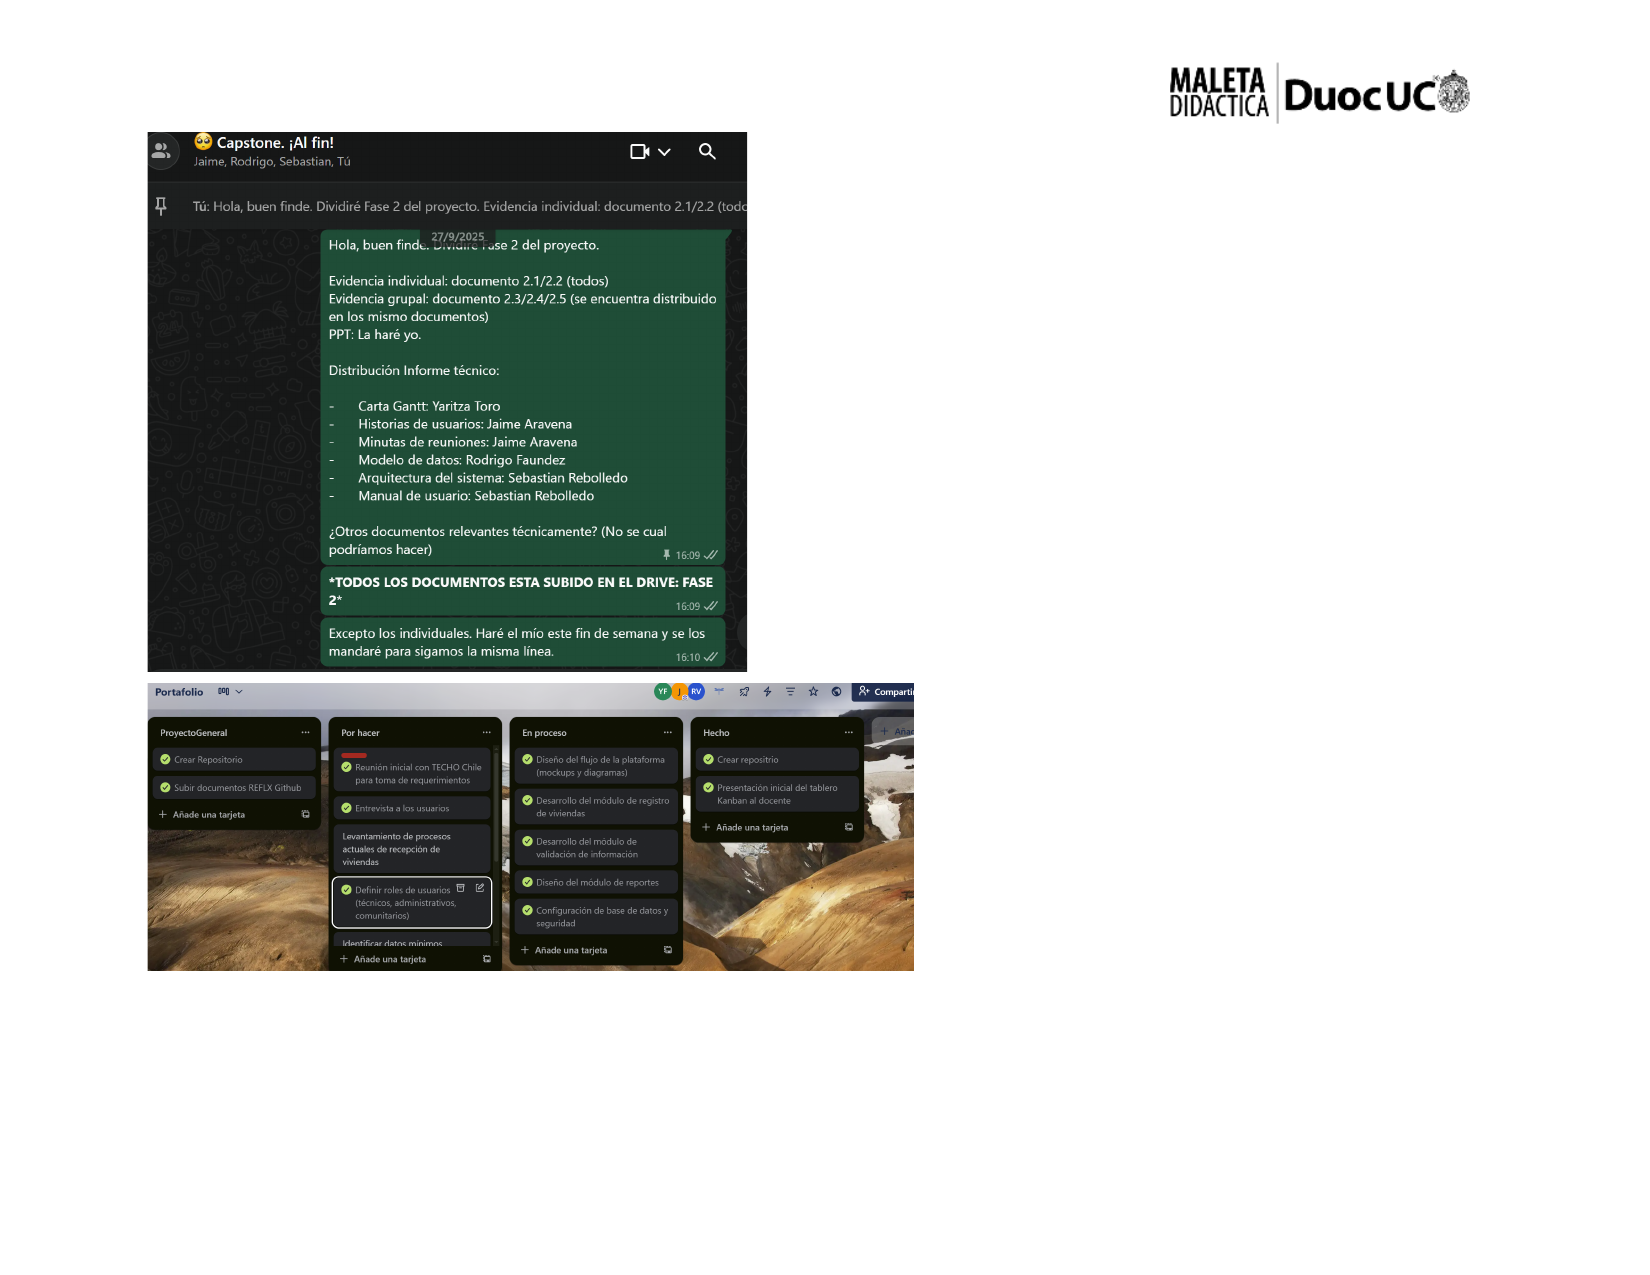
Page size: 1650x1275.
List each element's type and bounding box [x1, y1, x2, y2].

picture [1137, 39, 1503, 145]
picture [147, 683, 914, 971]
picture [147, 132, 748, 672]
